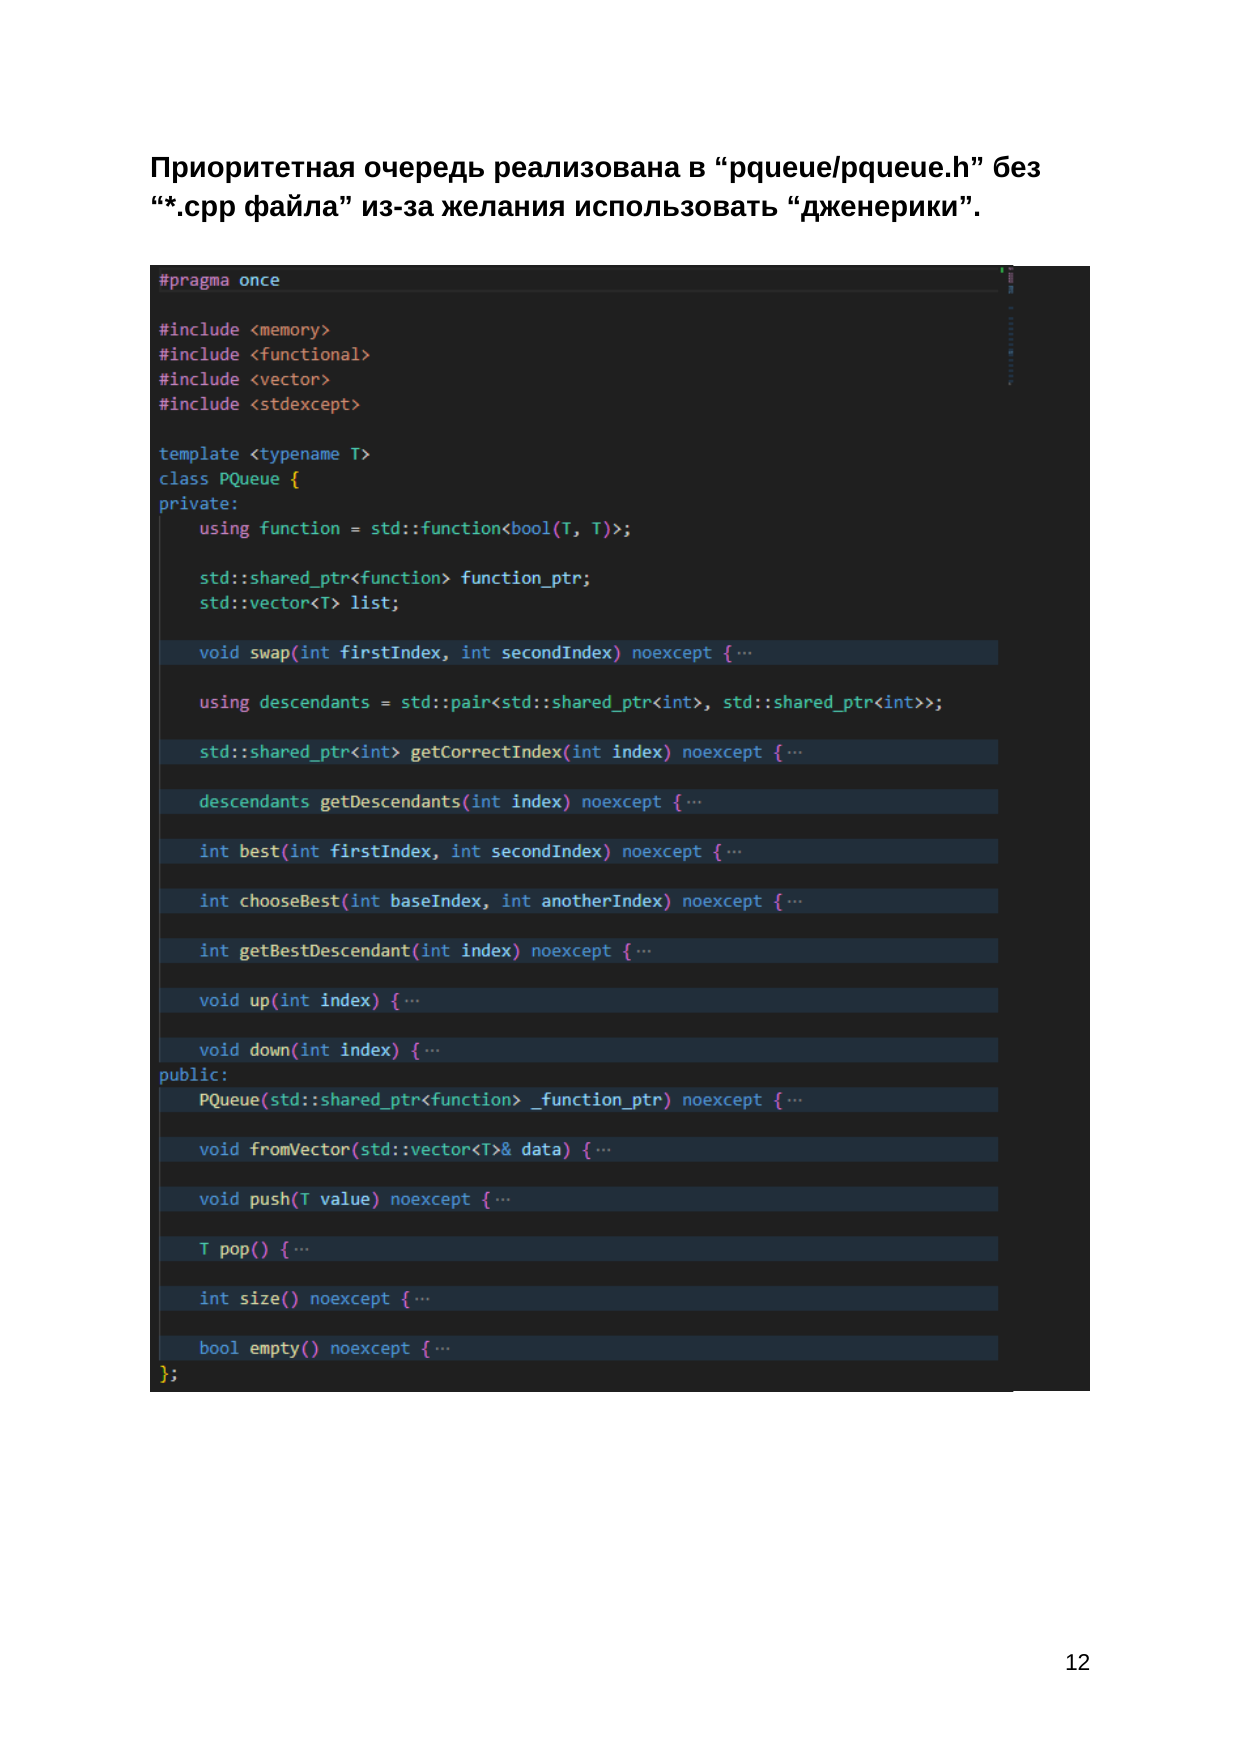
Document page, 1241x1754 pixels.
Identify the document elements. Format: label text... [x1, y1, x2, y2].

picture [150, 265, 1014, 1392]
text Приоритетная очередь реализована в “pqueue/pqueue.h” без “*.cpp файла” из-за желания использовать “дженерики”. [150, 150, 1090, 222]
